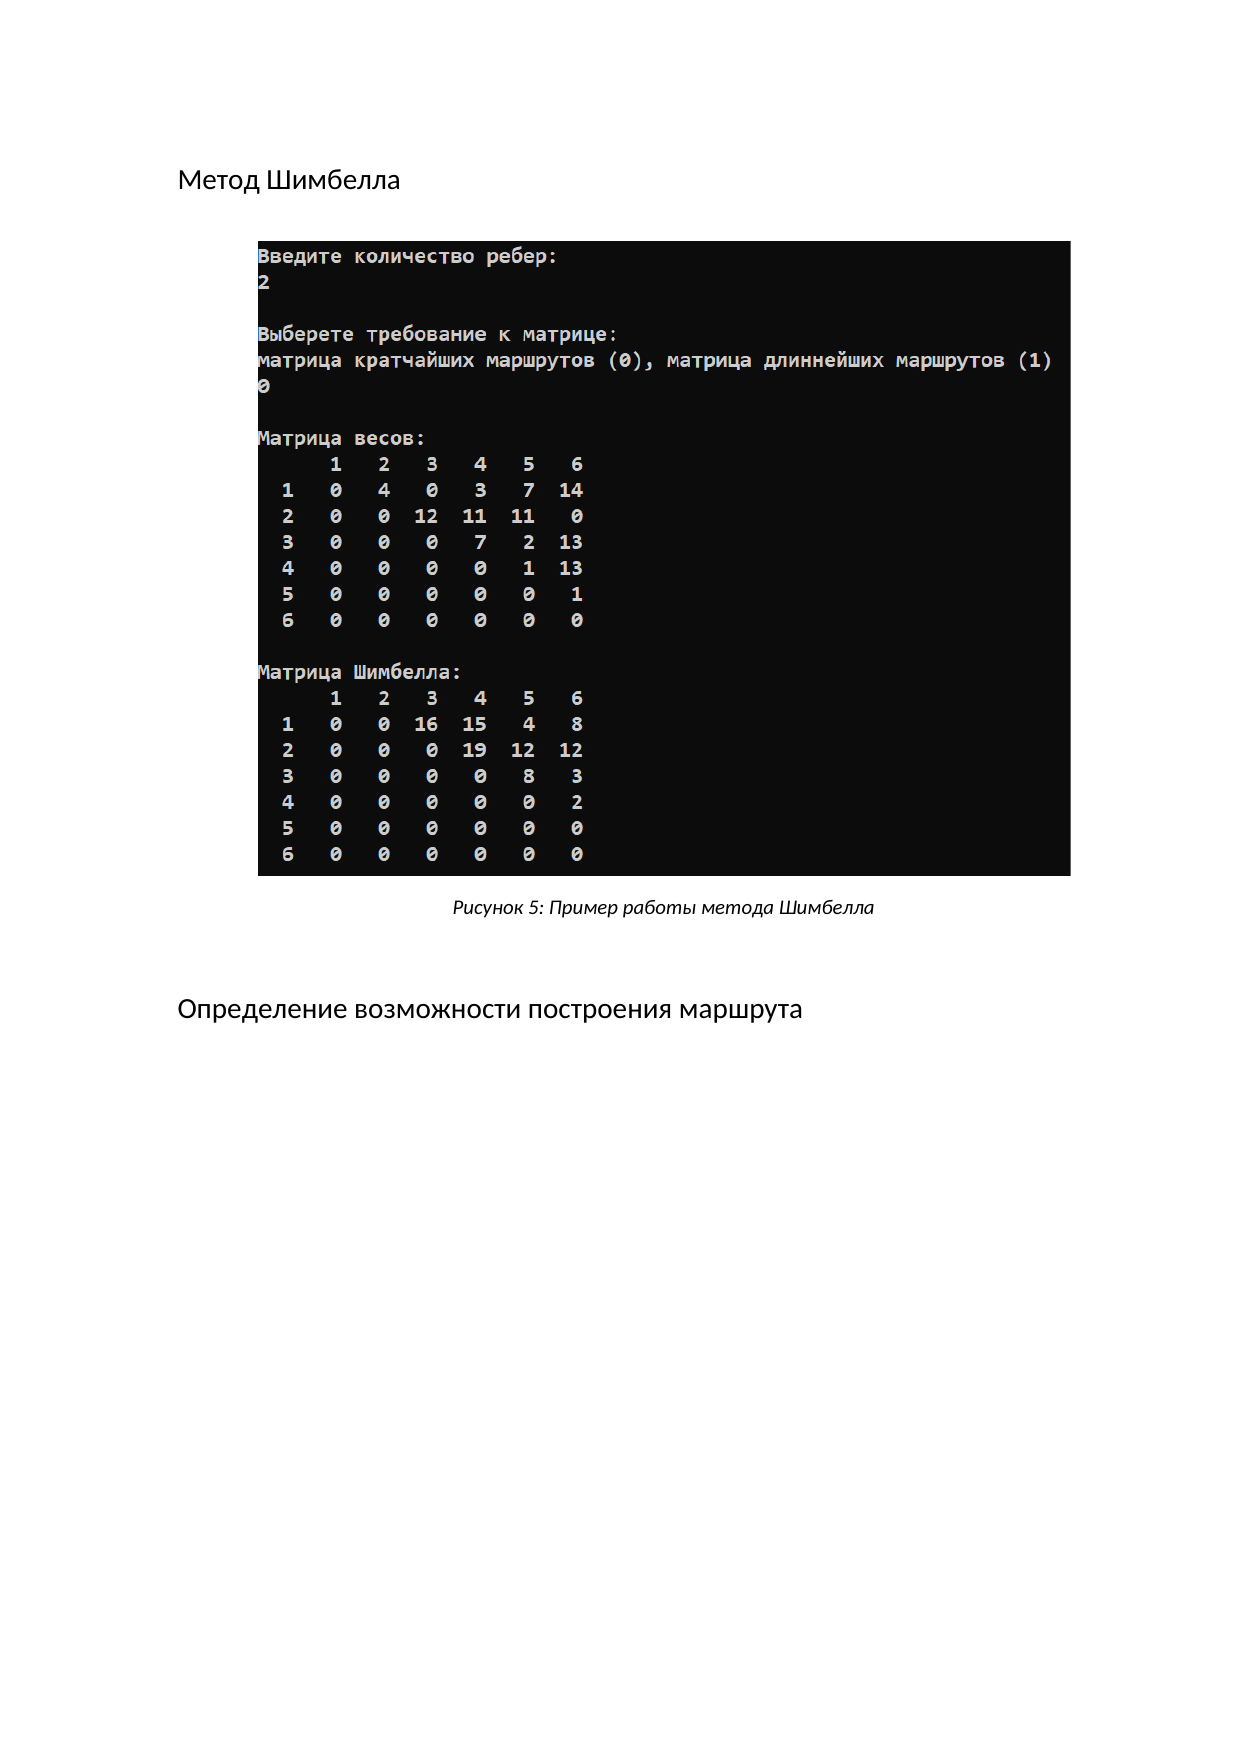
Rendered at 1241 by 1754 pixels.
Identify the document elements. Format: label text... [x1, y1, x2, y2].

text Рисунок 5: Пример работы метода Шимбелла [177, 894, 1152, 920]
picture [258, 241, 1071, 876]
subtitle Определение возможности построения маршрута [177, 990, 1152, 1026]
subtitle Метод Шимбелла [177, 161, 1152, 196]
